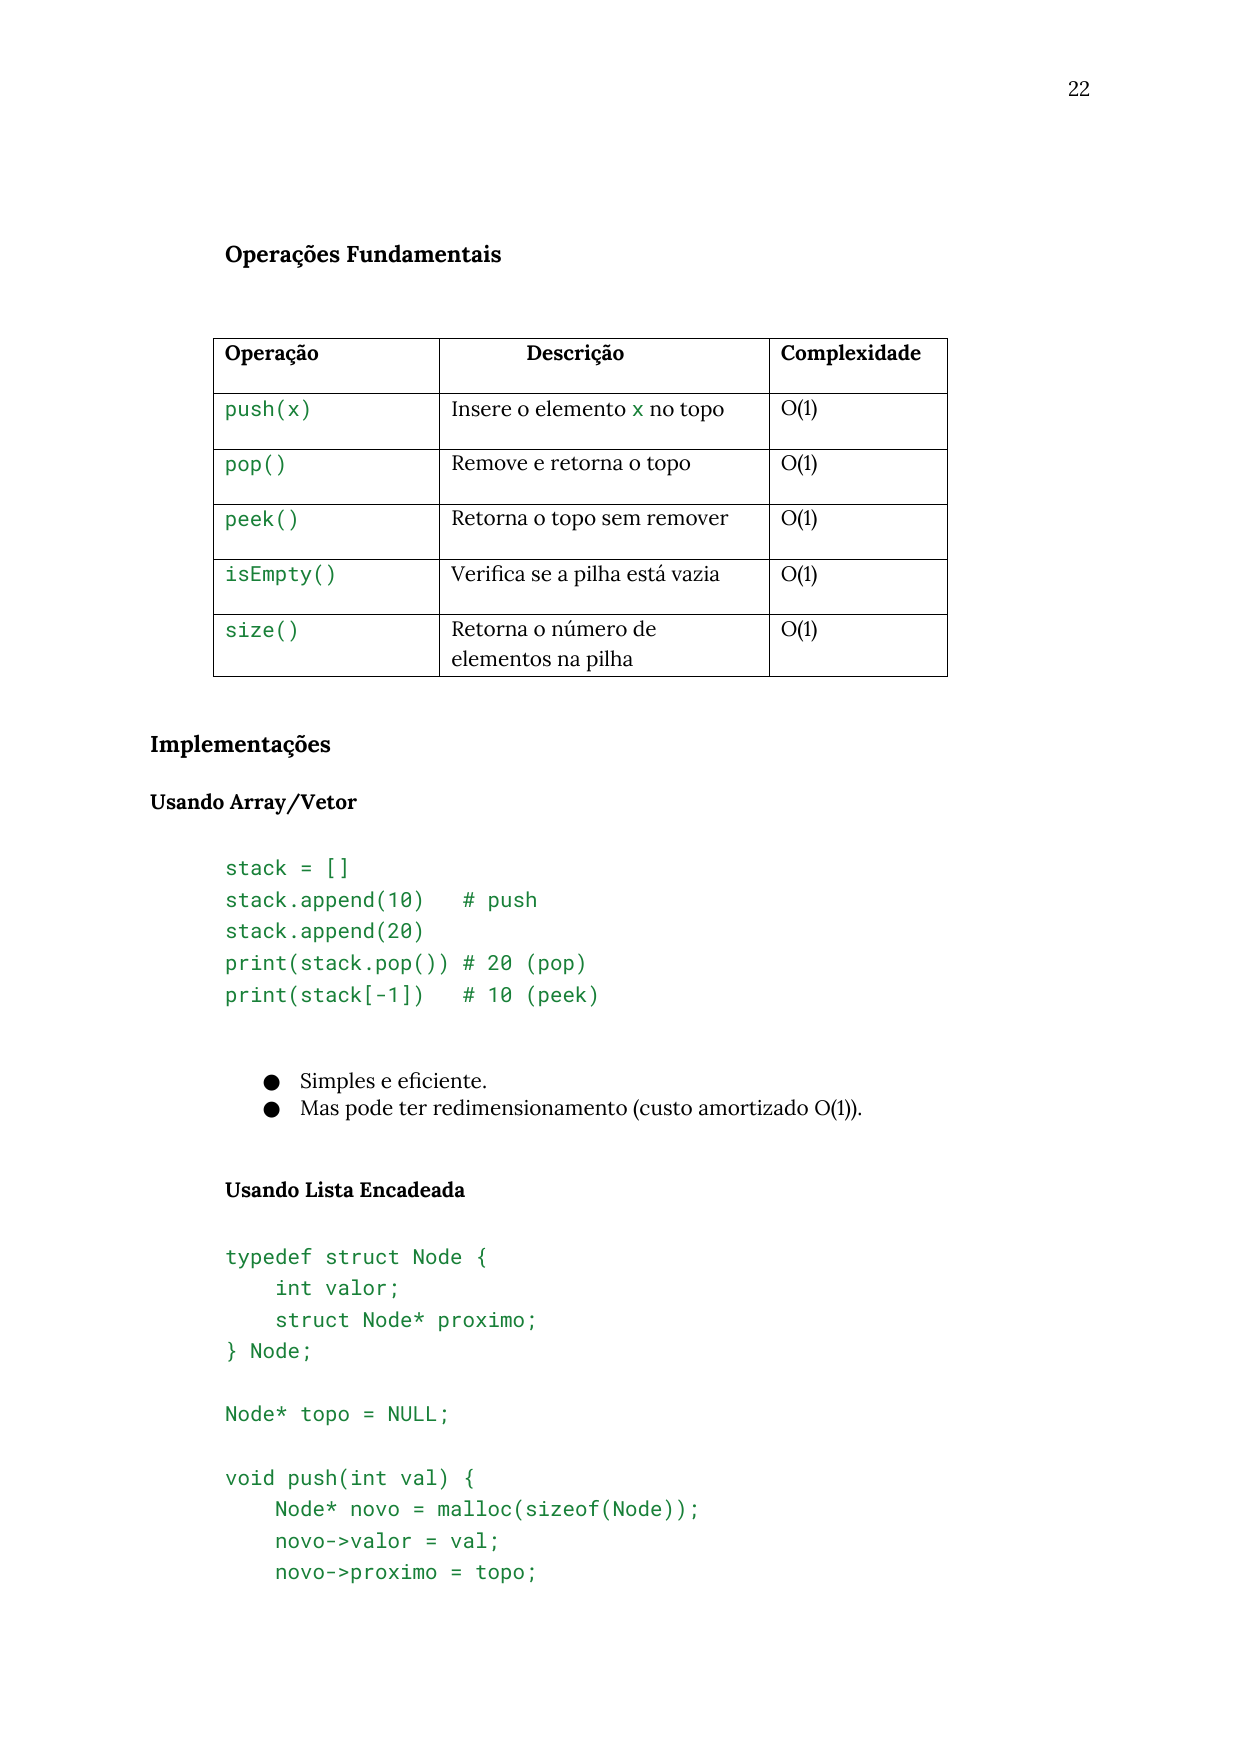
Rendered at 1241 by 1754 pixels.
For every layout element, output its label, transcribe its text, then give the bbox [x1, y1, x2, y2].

text novo->proximo = topo; [225, 1558, 1090, 1585]
table_cell Insere o elemento x no topo [440, 394, 769, 448]
text struct Node* proximo; [225, 1305, 1090, 1333]
text Node* novo = malloc(sizeof(Node)); [225, 1495, 1090, 1522]
text novo->valor = val; [225, 1526, 1090, 1554]
table_cell O(1) [770, 505, 947, 559]
text typedef struct Node { [225, 1242, 1090, 1270]
table_cell pop() [214, 450, 439, 504]
text print(stack.pop()) # 20 (pop) [225, 949, 1090, 976]
text void push(int val) { [225, 1463, 1090, 1491]
list Simples e eficiente. [262, 1067, 1090, 1094]
table_header Complexidade [770, 339, 947, 393]
table_header Descrição [440, 339, 769, 393]
table_cell O(1) [770, 450, 947, 504]
table_cell size() [214, 615, 439, 676]
table_cell Retorna o número de elementos na pilha [440, 615, 769, 676]
subtitle Implementações [150, 376, 1090, 759]
subtitle Operações Fundamentais [225, 239, 1090, 268]
table_cell isEmpty() [214, 560, 439, 614]
text Node* topo = NULL; [225, 1400, 1090, 1427]
table_cell push(x) [214, 394, 439, 448]
table_header Operação [214, 339, 439, 393]
text } Node; [225, 1337, 1090, 1364]
list Mas pode ter redimensionamento (custo amortizado O(1)). [262, 1094, 1090, 1147]
table_cell Remove e retorna o topo [440, 450, 769, 504]
subtitle Usando Lista Encadeada [225, 1177, 1090, 1203]
text stack = [] [225, 854, 1090, 881]
text stack.append(10) # push [225, 886, 1090, 913]
table_cell O(1) [770, 394, 947, 448]
text print(stack[-1]) # 10 (peek) [225, 980, 1090, 1008]
text stack.append(20) [225, 917, 1090, 944]
table_cell peek() [214, 505, 439, 559]
table_cell Retorna o topo sem remover [440, 505, 769, 559]
text int valor; [225, 1274, 1090, 1301]
subtitle Usando Array/Vetor [150, 788, 1090, 815]
table_cell O(1) [770, 560, 947, 614]
table_cell O(1) [770, 615, 947, 676]
table_cell Verifica se a pilha está vazia [440, 560, 769, 614]
